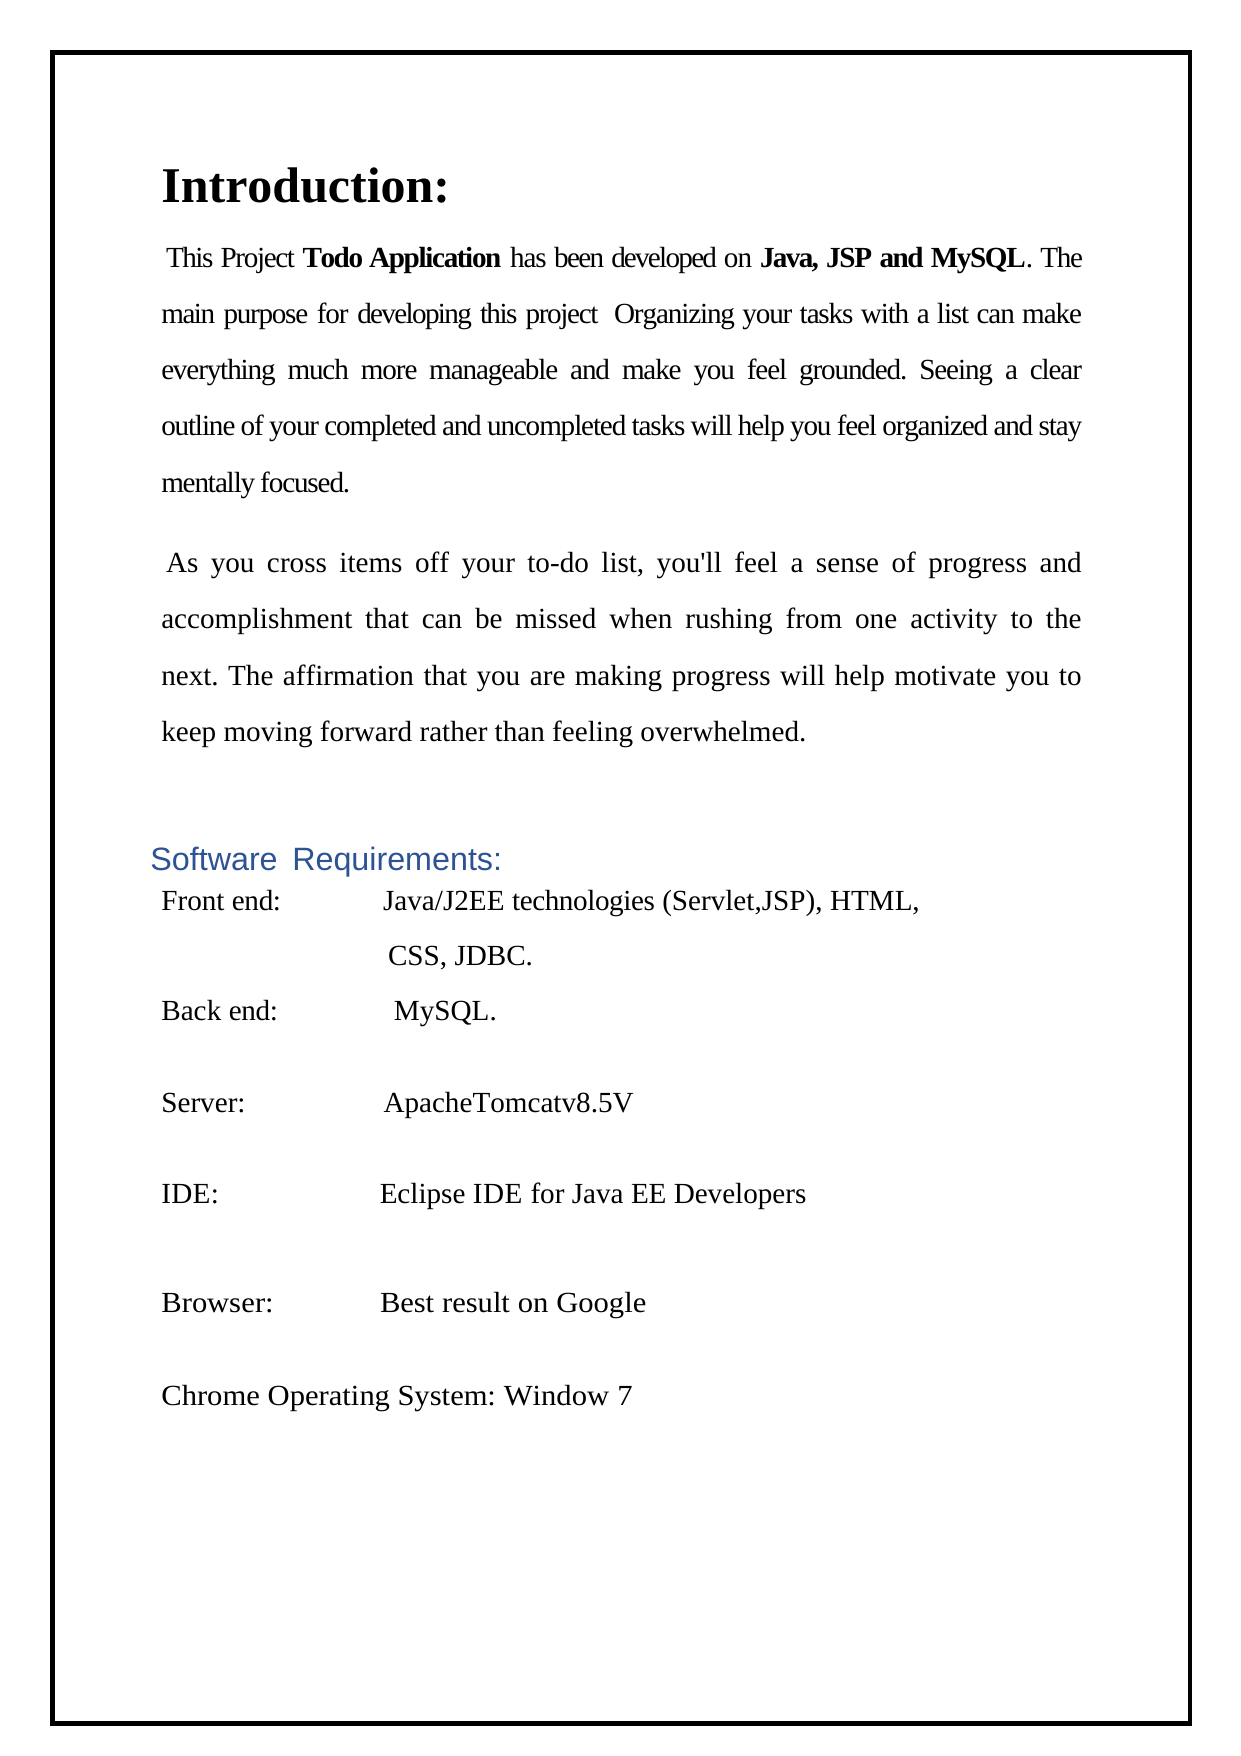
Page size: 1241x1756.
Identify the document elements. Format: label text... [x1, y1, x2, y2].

text This Project Todo Application has been developed on Java, JSP and MySQL. The main purpose for developing this project Organizing your tasks with a list can make everything much more manageable and make you feel grounded. Seeing a clear outline of your completed and uncompleted tasks will help you feel organized and stay mentally focused. [161, 240, 1083, 498]
text As you cross items off your to-do list, you'll feel a sense of progress and accomplishment that can be missed when rushing from one activity to the next. The affirmation that you are making progress will help motivate you to keep moving forward rather than feeling overwhelmed. [161, 545, 1083, 748]
text Front end: Java/J2EE technologies (Servlet,JSP), HTML, [161, 883, 1134, 917]
text Back end: MySQL. [161, 993, 1134, 1027]
text Introduction: [161, 150, 1134, 215]
text Software Requirements: [150, 840, 1134, 877]
text CSS, JDBC. [388, 938, 1134, 972]
text Browser: Best result on Google Chrome Operating System: Window 7 [161, 1286, 737, 1411]
text IDE: Eclipse IDE for Java EE Developers [161, 1176, 1134, 1209]
text Server: ApacheTomcatv8.5V [161, 1085, 1134, 1119]
